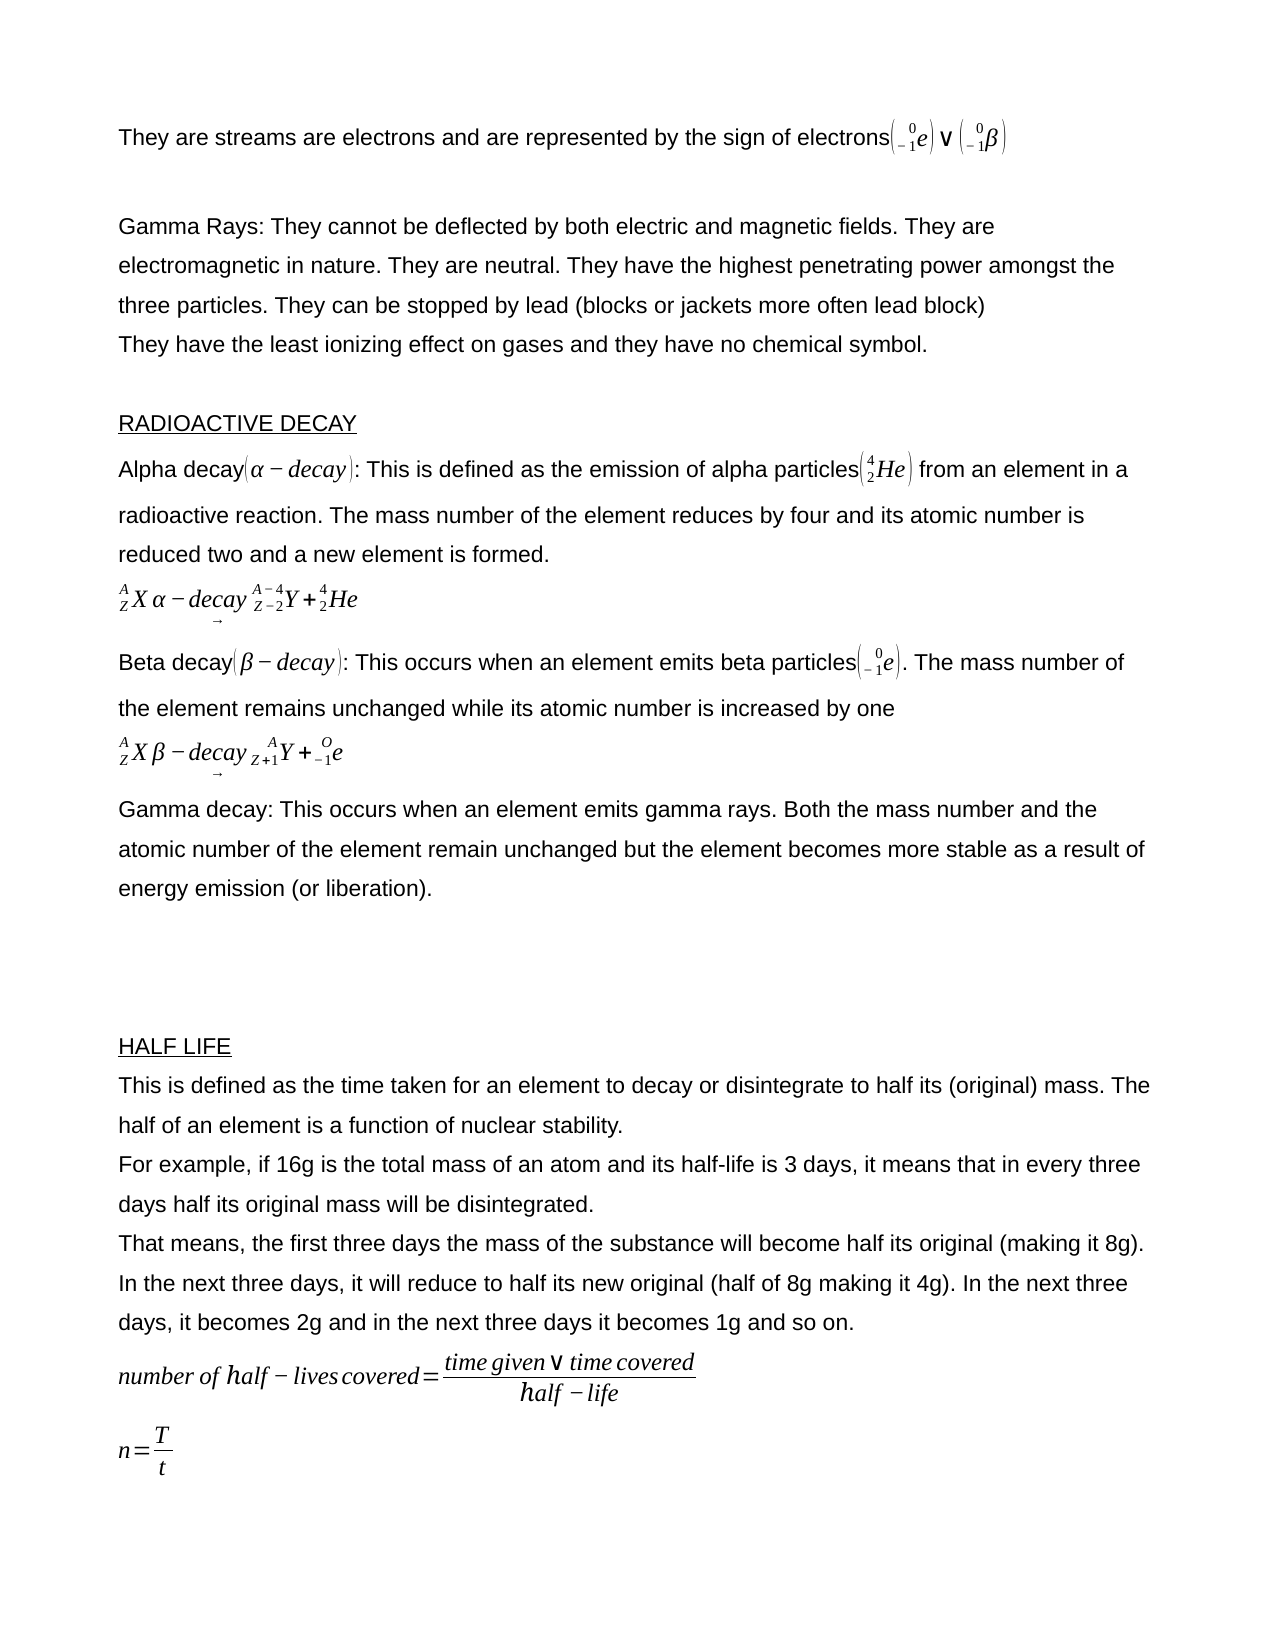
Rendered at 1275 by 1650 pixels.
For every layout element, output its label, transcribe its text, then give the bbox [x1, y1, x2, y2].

text They have the least ionizing effect on gases and they have no chemical symbol. [118, 331, 1157, 358]
text RADIOACTIVE DECAY [118, 410, 1157, 437]
text Beta decay: This occurs when an element emits beta particles. The mass number of the element remains unchanged while its atomic number is increased by one [118, 643, 1157, 721]
text Alpha decay: This is defined as the emission of alpha particles from an element in a radioactive reaction. The mass number of the element reduces by four and its atomic number is reduced two and a new element is formed. [118, 450, 1157, 567]
text Gamma Rays: They cannot be deflected by both electric and magnetic fields. They are electromagnetic in nature. They are neutral. They have the highest penetrating power amongst the three particles. They can be stopped by lead (blocks or jackets more often lead block) [118, 213, 1157, 318]
text They are streams are electrons and are represented by the sign of electrons [118, 118, 1157, 157]
text HALF LIFE [118, 1033, 1157, 1059]
text That means, the first three days the mass of the substance will become half its original (making it 8g). In the next three days, it will reduce to half its new original (half of 8g making it 4g). In the next three days, it becomes 2g and in the next three days it becomes 1g and so on. [118, 1230, 1157, 1336]
text Gamma decay: This occurs when an element emits gamma rays. Both the mass number and the atomic number of the element remain unchanged but the element becomes more stable as a result of energy emission (or liberation). [118, 796, 1157, 901]
text This is defined as the time taken for an element to decay or disintegrate to half its (original) mass. The half of an element is a function of nuclear stability. [118, 1072, 1157, 1138]
text For example, if 16g is the total mass of an atom and its half-life is 3 days, it means that in every three days half its original mass will be disintegrated. [118, 1151, 1157, 1217]
